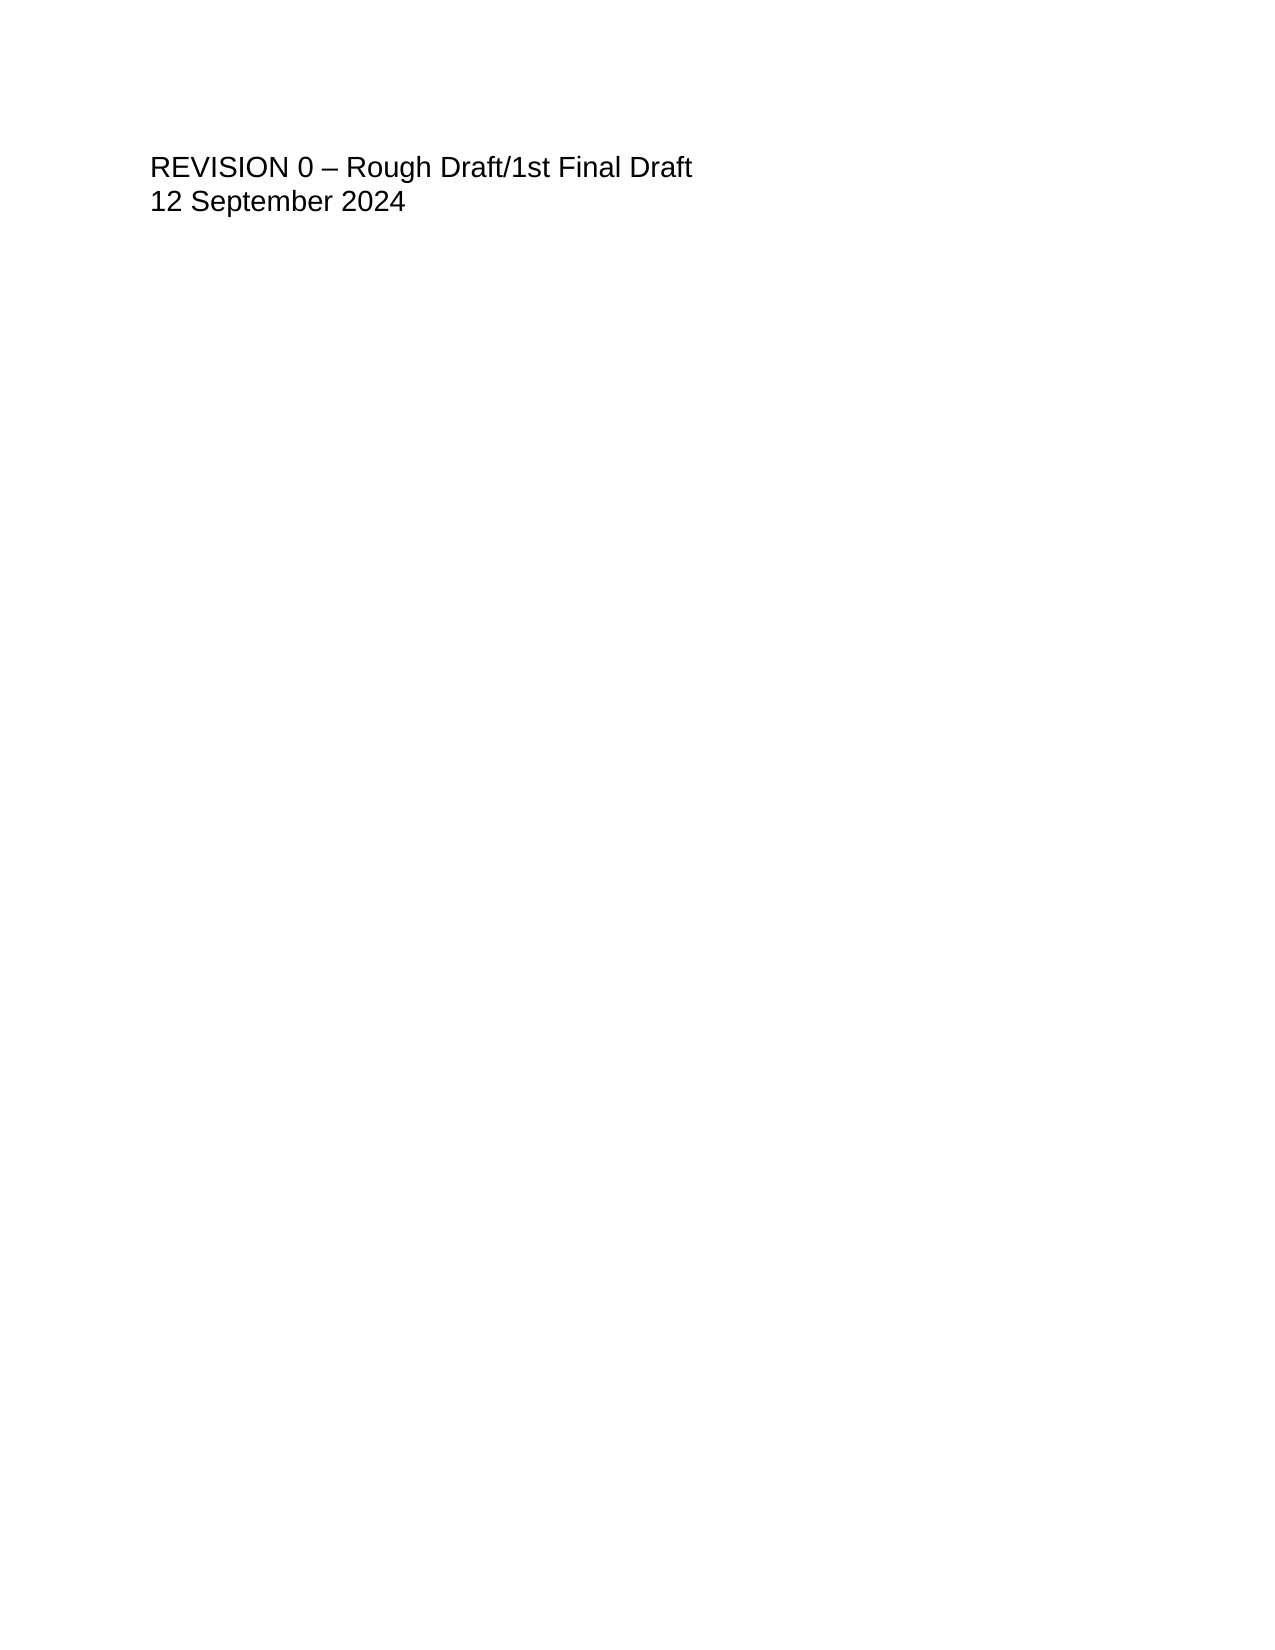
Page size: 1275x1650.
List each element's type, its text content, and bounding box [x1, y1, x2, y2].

text 12 September 2024 [150, 183, 1125, 217]
text REVISION 0 – Rough Draft/1st Final Draft [150, 150, 1125, 183]
